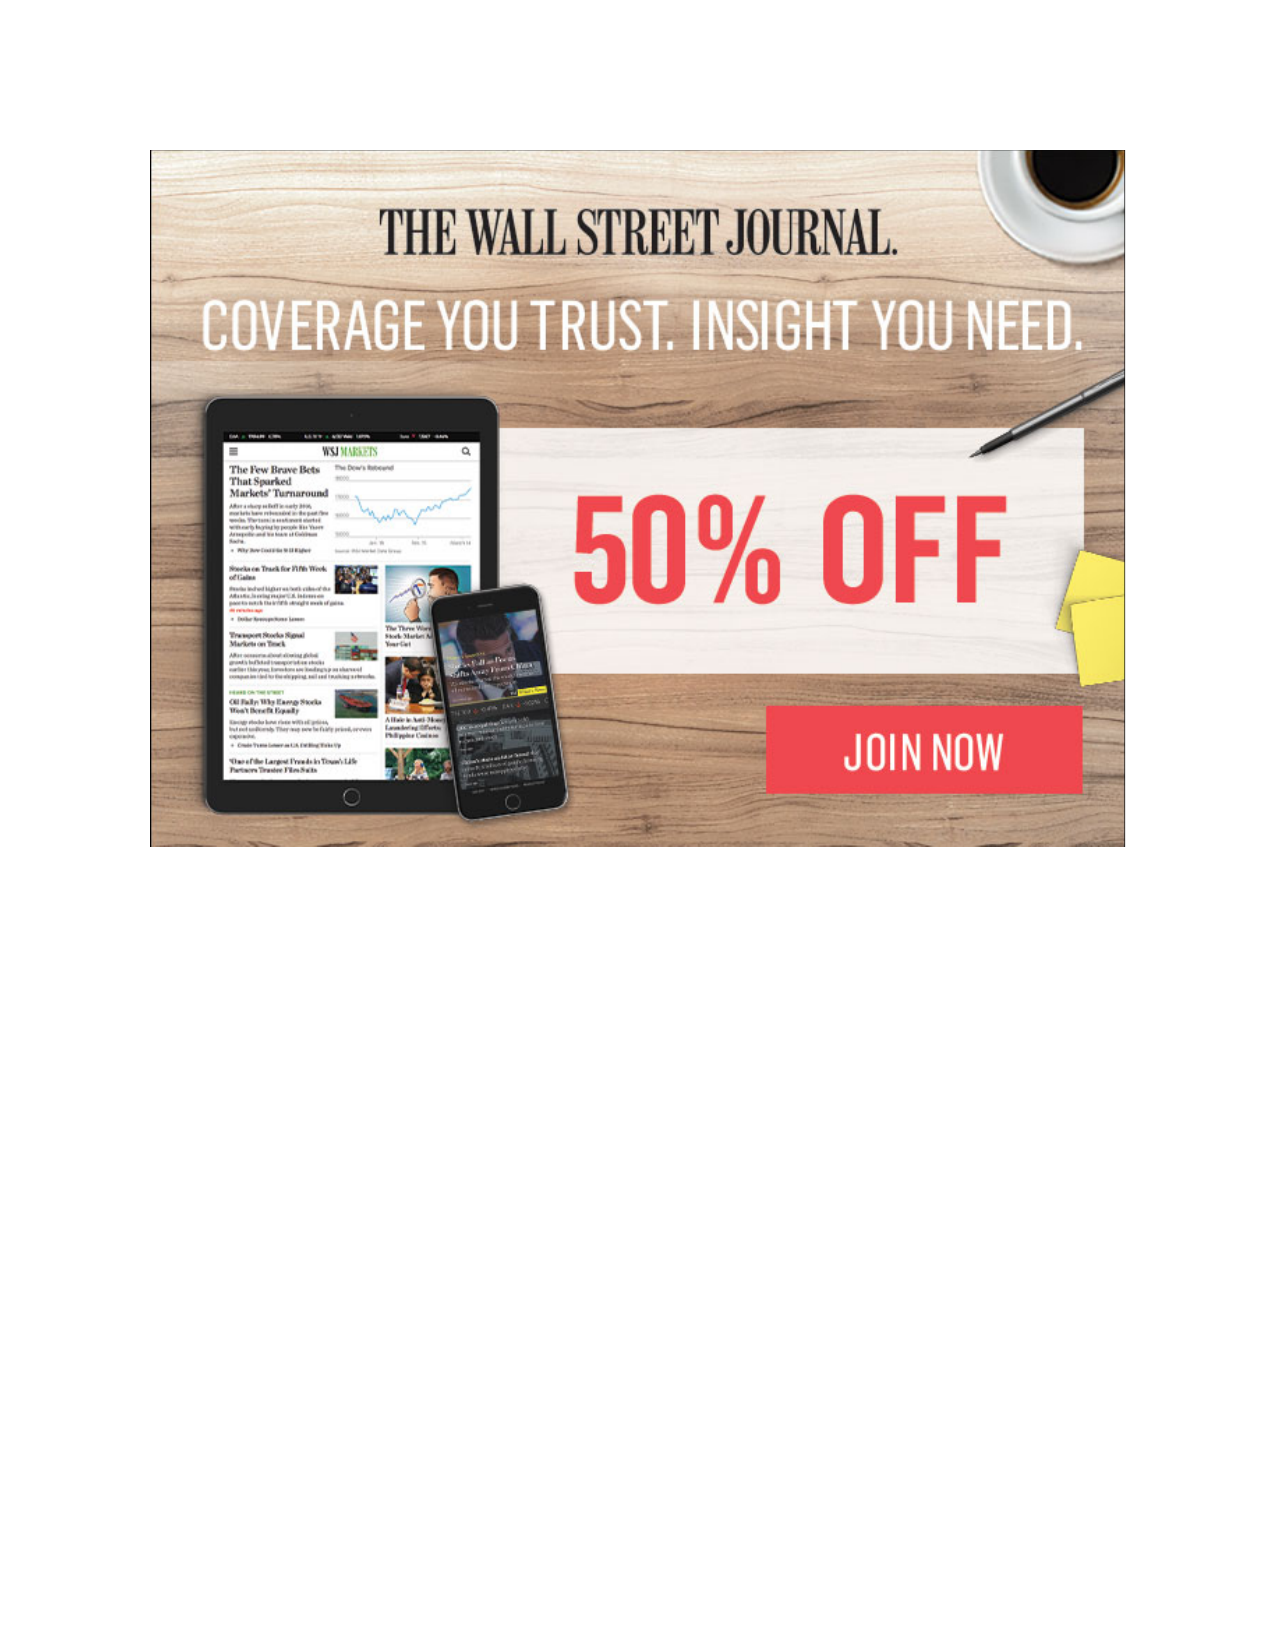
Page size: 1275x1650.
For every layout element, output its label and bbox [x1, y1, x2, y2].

picture [150, 150, 1125, 847]
